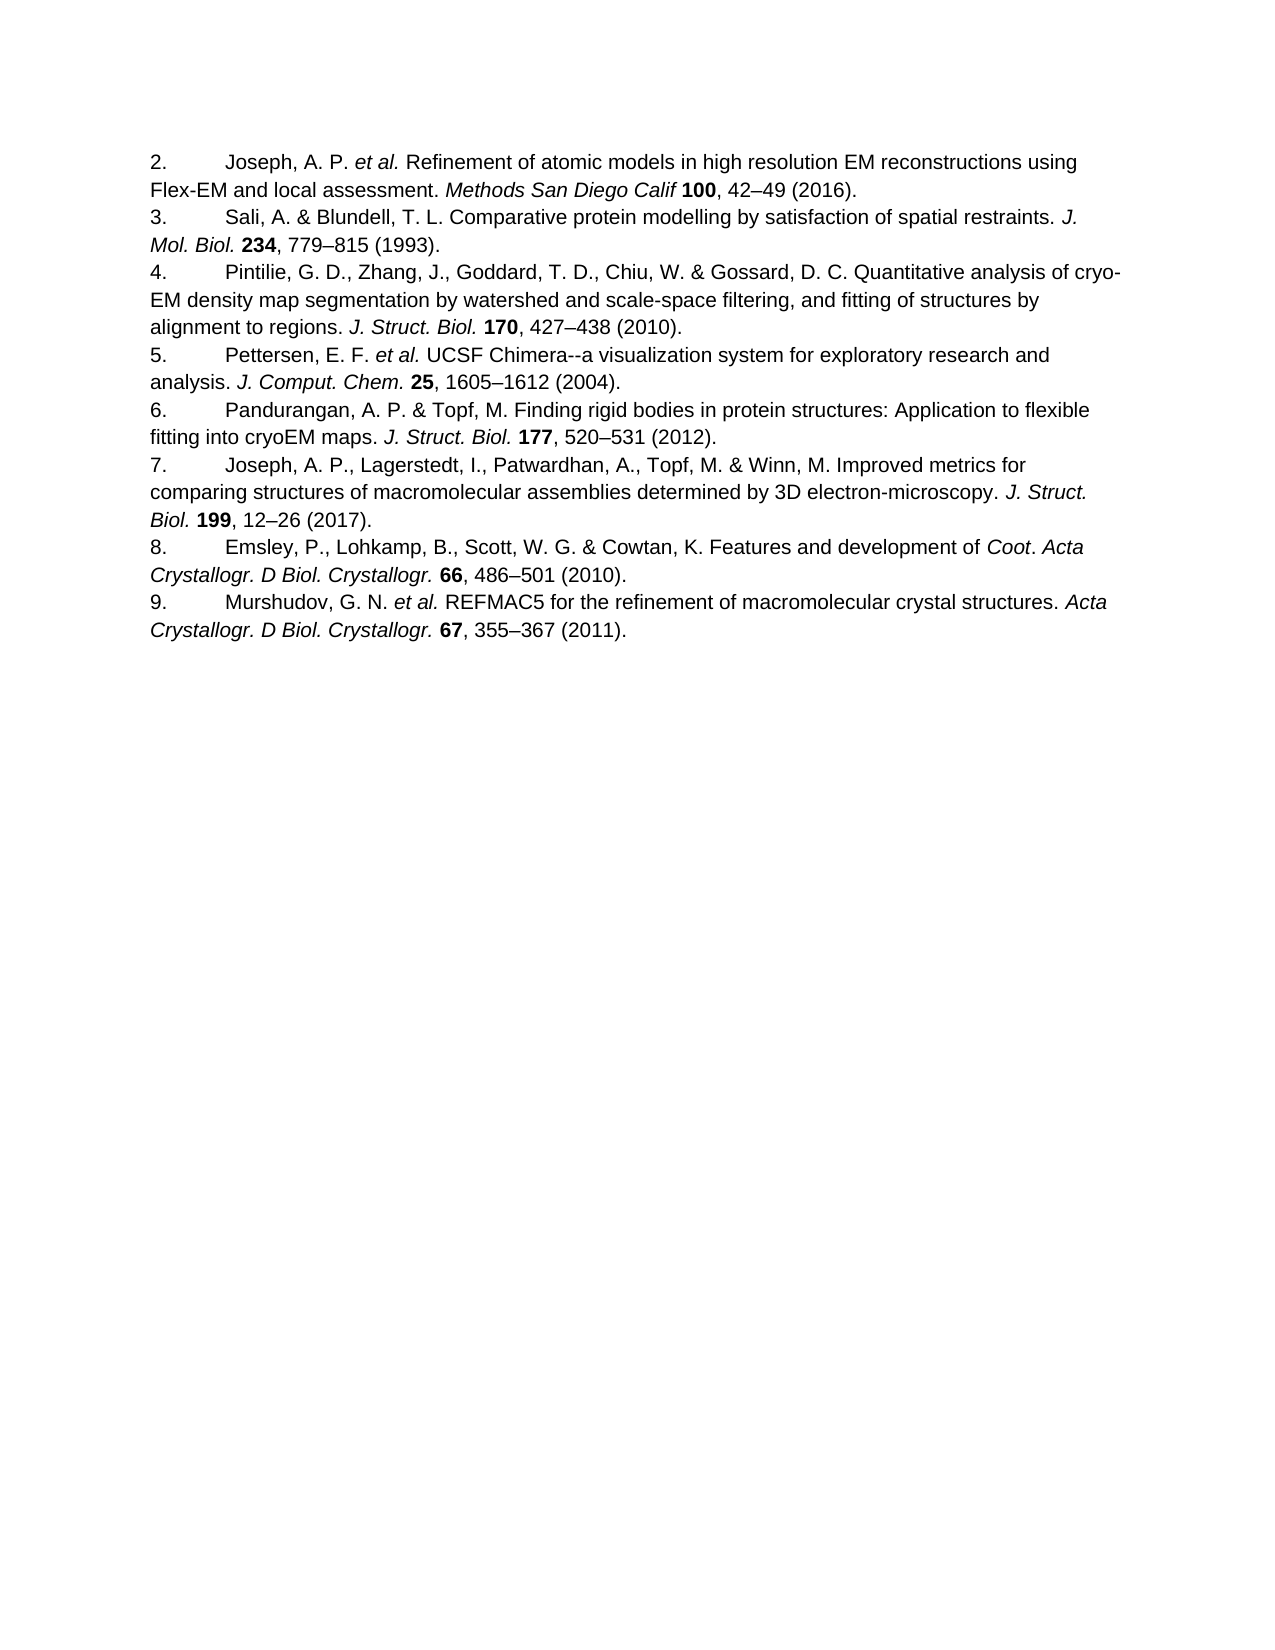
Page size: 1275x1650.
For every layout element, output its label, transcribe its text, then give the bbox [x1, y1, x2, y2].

text 4. Pintilie, G. D., Zhang, J., Goddard, T. D., Chiu, W. & Gossard, D. C. Quantitative analysis of cryo-EM density map segmentation by watershed and scale-space filtering, and fitting of structures by alignment to regions. J. Struct. Biol. 170, 427–438 (2010). [150, 260, 1125, 339]
text 5. Pettersen, E. F. et al. UCSF Chimera--a visualization system for exploratory research and analysis. J. Comput. Chem. 25, 1605–1612 (2004). [150, 342, 1125, 394]
text 8. Emsley, P., Lohkamp, B., Scott, W. G. & Cowtan, K. Features and development of Coot. Acta Crystallogr. D Biol. Crystallogr. 66, 486–501 (2010). [150, 535, 1125, 586]
text 3. Sali, A. & Blundell, T. L. Comparative protein modelling by satisfaction of spatial restraints. J. Mol. Biol. 234, 779–815 (1993). [150, 205, 1125, 256]
text 9. Murshudov, G. N. et al. REFMAC5 for the refinement of macromolecular crystal structures. Acta Crystallogr. D Biol. Crystallogr. 67, 355–367 (2011). [150, 590, 1125, 641]
text 6. Pandurangan, A. P. & Topf, M. Finding rigid bodies in protein structures: Application to flexible fitting into cryoEM maps. J. Struct. Biol. 177, 520–531 (2012). [150, 397, 1125, 449]
text 7. Joseph, A. P., Lagerstedt, I., Patwardhan, A., Topf, M. & Winn, M. Improved metrics for comparing structures of macromolecular assemblies determined by 3D electron-microscopy. J. Struct. Biol. 199, 12–26 (2017). [150, 452, 1125, 531]
text 2. Joseph, A. P. et al. Refinement of atomic models in high resolution EM reconstructions using Flex-EM and local assessment. Methods San Diego Calif 100, 42–49 (2016). [150, 150, 1125, 201]
